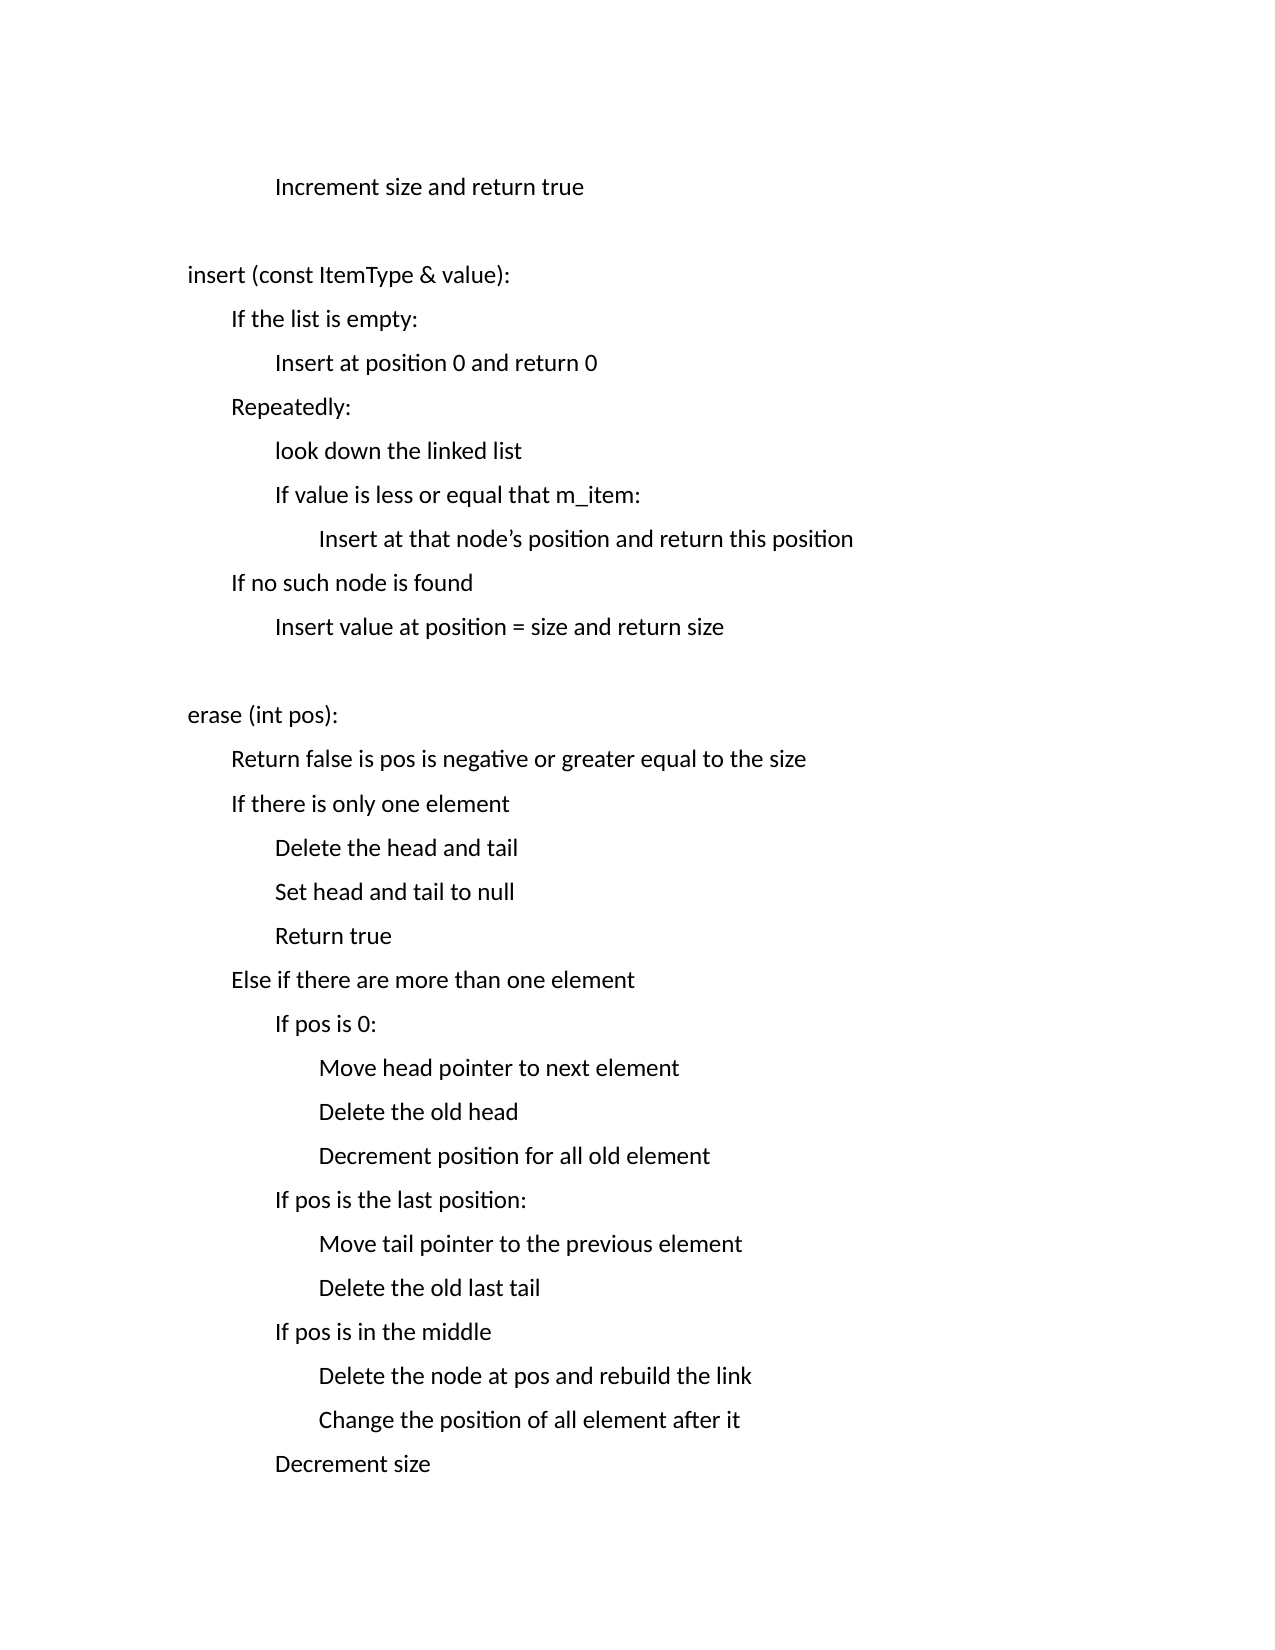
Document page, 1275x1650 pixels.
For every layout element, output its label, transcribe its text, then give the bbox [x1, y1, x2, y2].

text Move tail pointer to the previous element [187, 1222, 1087, 1266]
text Increment size and return true [231, 164, 1087, 208]
text Insert value at position = size and return size [187, 605, 1087, 649]
text If pos is the last position: [231, 1177, 1087, 1222]
text look down the linked list [187, 428, 1087, 472]
text If there is only one element [187, 781, 1087, 825]
text If pos is in the middle [187, 1310, 1087, 1354]
text If no such node is found [187, 561, 1087, 605]
text Decrement position for all old element [187, 1133, 1087, 1177]
text Return false is pos is negative or greater equal to the size [187, 737, 1087, 781]
text Delete the head and tail [187, 825, 1087, 869]
text erase (int pos): [187, 693, 1087, 737]
text Decrement size [231, 1442, 1087, 1486]
text Insert at position 0 and return 0 [187, 340, 1087, 384]
text Delete the old head [187, 1089, 1087, 1133]
text Insert at that node’s position and return this position [187, 517, 1087, 561]
text Delete the old last tail [187, 1266, 1087, 1310]
text If value is less or equal that m_item: [187, 472, 1087, 517]
text Change the position of all element after it [187, 1398, 1087, 1442]
text Return true [231, 913, 1087, 957]
text Repeatedly: [187, 384, 1087, 428]
text Set head and tail to null [187, 869, 1087, 913]
text insert (const ItemType & value): [187, 252, 1087, 296]
text Else if there are more than one element [187, 957, 1087, 1001]
text If the list is empty: [187, 296, 1087, 340]
text Delete the node at pos and rebuild the link [187, 1354, 1087, 1398]
text If pos is 0: [231, 1001, 1087, 1045]
text Move head pointer to next element [187, 1045, 1087, 1089]
